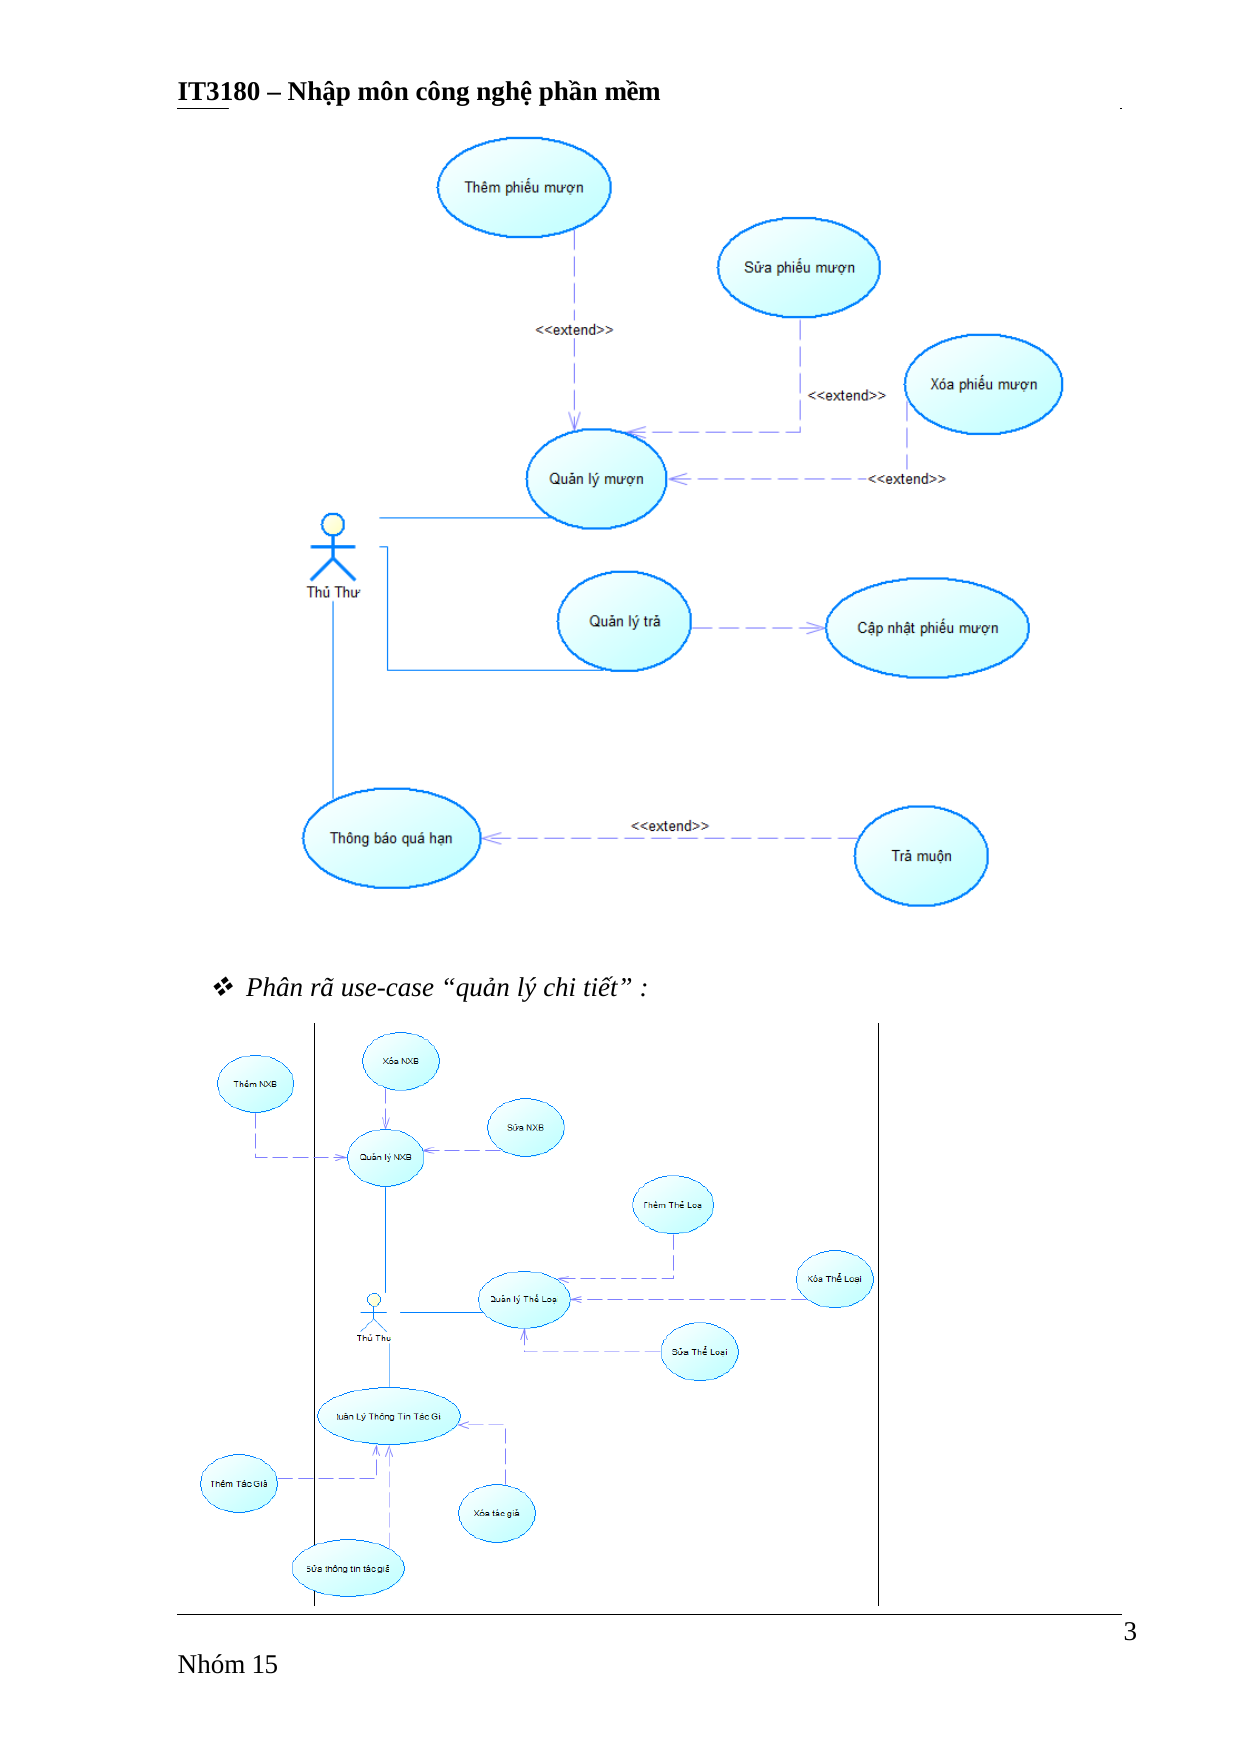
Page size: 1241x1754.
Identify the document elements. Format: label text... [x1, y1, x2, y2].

list Phân rã use-case “quản lý chi tiết” : [208, 971, 1215, 1003]
picture [185, 1023, 888, 1606]
picture [228, 108, 1120, 929]
